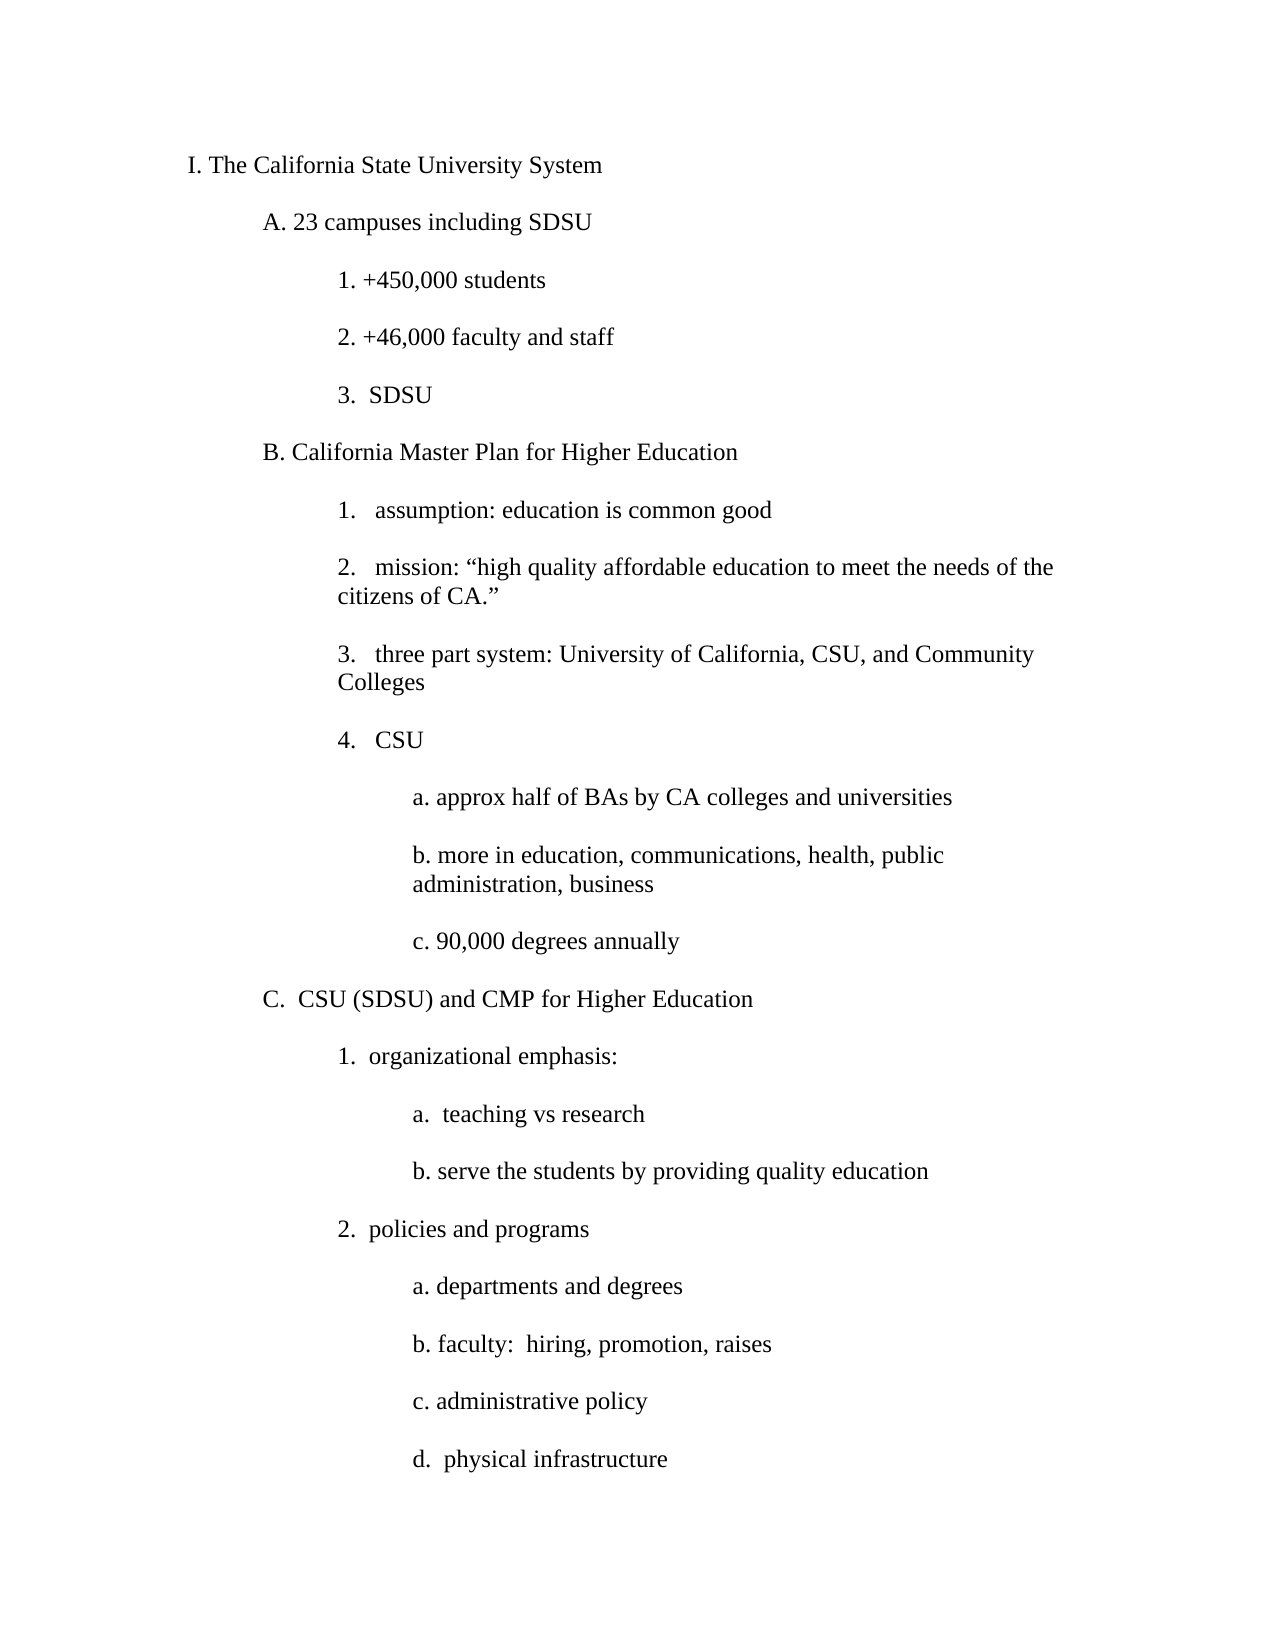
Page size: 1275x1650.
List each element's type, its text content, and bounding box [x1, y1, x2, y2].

text b. serve the students by providing quality education [337, 1156, 1087, 1185]
text 2. policies and programs [187, 1214, 1087, 1242]
text c. administrative policy [187, 1386, 1087, 1415]
text c. 90,000 degrees annually [412, 926, 1087, 955]
text 4. CSU [187, 725, 1087, 754]
text A. 23 campuses including SDSU [187, 207, 1087, 236]
text b. faculty: hiring, promotion, raises [187, 1329, 1087, 1357]
text 2. mission: “high quality affordable education to meet the needs of the citizens of CA.” [337, 552, 1087, 610]
text I. The System [187, 150, 1087, 179]
text a. approx half of BAs by CA colleges and universities [187, 782, 1087, 811]
text 3. three part system: , CSU, and Community Colleges [337, 639, 1087, 696]
text 1. organizational emphasis: [262, 1041, 1087, 1070]
text b. more in education, communications, health, public administration, business [412, 840, 1087, 897]
text 1. +450,000 students [187, 265, 1087, 294]
text a. teaching vs research [337, 1099, 1087, 1127]
text 3. SDSU [187, 380, 1087, 409]
text 2. +46,000 faculty and staff [187, 322, 1087, 351]
text C. CSU (SDSU) and CMP for Higher Education [187, 984, 1087, 1012]
text 1. assumption: education is common good [187, 495, 1087, 524]
text a. departments and degrees [187, 1271, 1087, 1300]
text d. physical infrastructure [187, 1444, 1087, 1472]
text B. California Master Plan for Higher Education [187, 437, 1087, 466]
